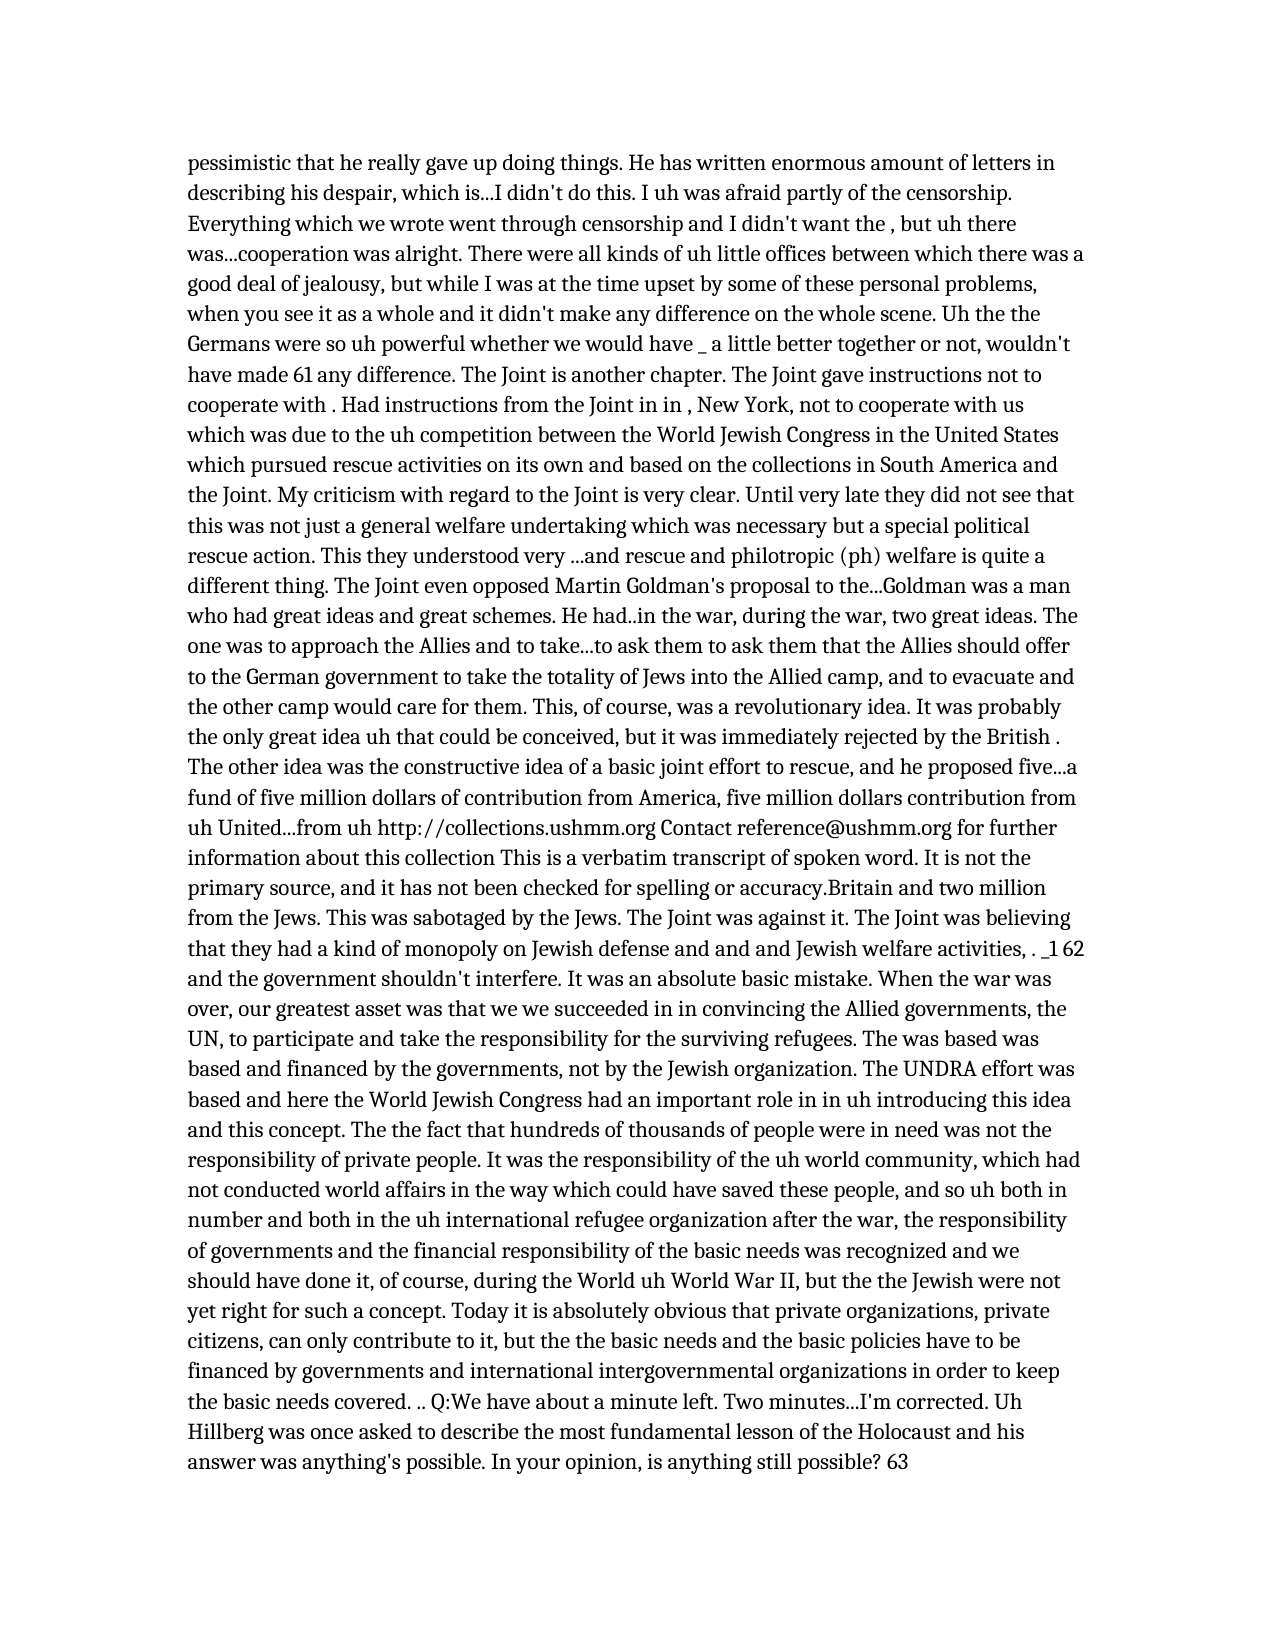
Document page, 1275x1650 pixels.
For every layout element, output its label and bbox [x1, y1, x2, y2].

text [187, 150, 1087, 1475]
